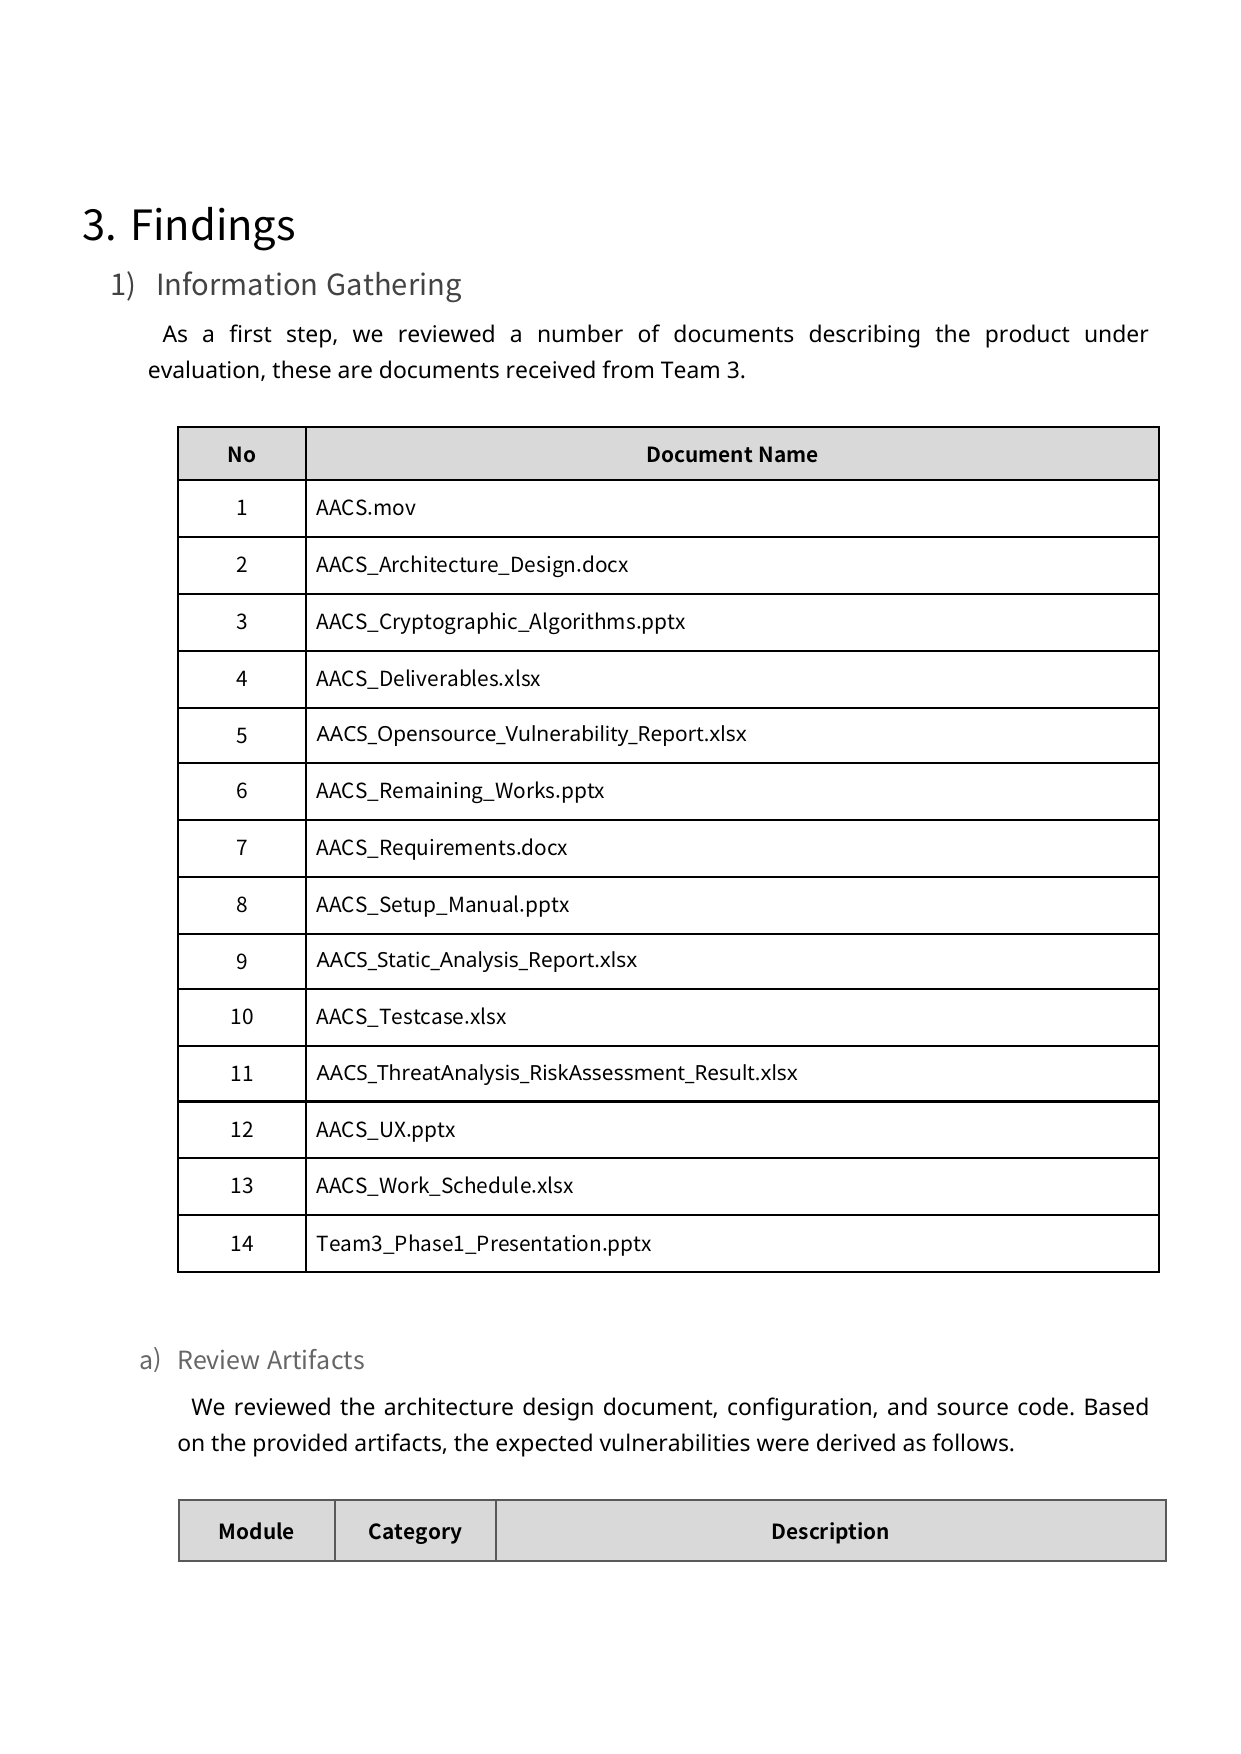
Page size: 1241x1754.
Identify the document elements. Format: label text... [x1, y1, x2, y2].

table_cell AACS_Cryptographic_Algorithms.pptx [307, 595, 1158, 650]
table_cell AACS_Static_Analysis_Report.xlsx [307, 935, 1158, 988]
subtitle Information Gathering [110, 261, 1151, 303]
table_cell AACS_Testcase.xlsx [307, 990, 1158, 1045]
table_cell 11 [179, 1047, 305, 1100]
table_cell 6 [179, 764, 305, 819]
table_cell 14 [179, 1216, 305, 1271]
table_cell AACS_Remaining_Works.pptx [307, 764, 1158, 819]
table_cell AACS_Architecture_Design.docx [307, 538, 1158, 593]
table_cell AACS_Deliverables.xlsx [307, 652, 1158, 707]
table_header Description [497, 1501, 1165, 1560]
table_cell AACS_Opensource_Vulnerability_Report.xlsx [307, 709, 1158, 762]
table_header Category [336, 1501, 495, 1560]
table_cell 9 [179, 935, 305, 988]
table_cell 12 [179, 1103, 305, 1157]
table_cell 4 [179, 652, 305, 707]
subtitle Review Artifacts [139, 1341, 1151, 1377]
table_cell 8 [179, 878, 305, 933]
table_cell AACS_ThreatAnalysis_RiskAssessment_Result.xlsx [307, 1047, 1158, 1100]
text As a first step, we reviewed a number of documents describing the product under evaluation, these are documents received from Team 3. [148, 318, 1151, 385]
table_cell 10 [179, 990, 305, 1045]
table_cell AACS_Requirements.docx [307, 821, 1158, 876]
table_cell 3 [179, 595, 305, 650]
table_cell 13 [179, 1159, 305, 1214]
table_cell AACS_Work_Schedule.xlsx [307, 1159, 1158, 1214]
table_cell 5 [179, 709, 305, 762]
table_cell Team3_Phase1_Presentation.pptx [307, 1216, 1158, 1271]
table_cell 2 [179, 538, 305, 593]
table_header No [179, 428, 305, 479]
text We reviewed the architecture design document, configuration, and source code. Based on the provided artifacts, the expected vulnerabilities were derived as follows. [177, 1391, 1151, 1458]
table_cell 7 [179, 821, 305, 876]
table_cell AACS.mov [307, 481, 1158, 536]
table_header Document Name [307, 428, 1158, 479]
table_cell AACS_UX.pptx [307, 1103, 1158, 1157]
subtitle Findings [82, 192, 1151, 252]
table_header Module [180, 1501, 334, 1560]
table_cell 1 [179, 481, 305, 536]
table_cell AACS_Setup_Manual.pptx [307, 878, 1158, 933]
